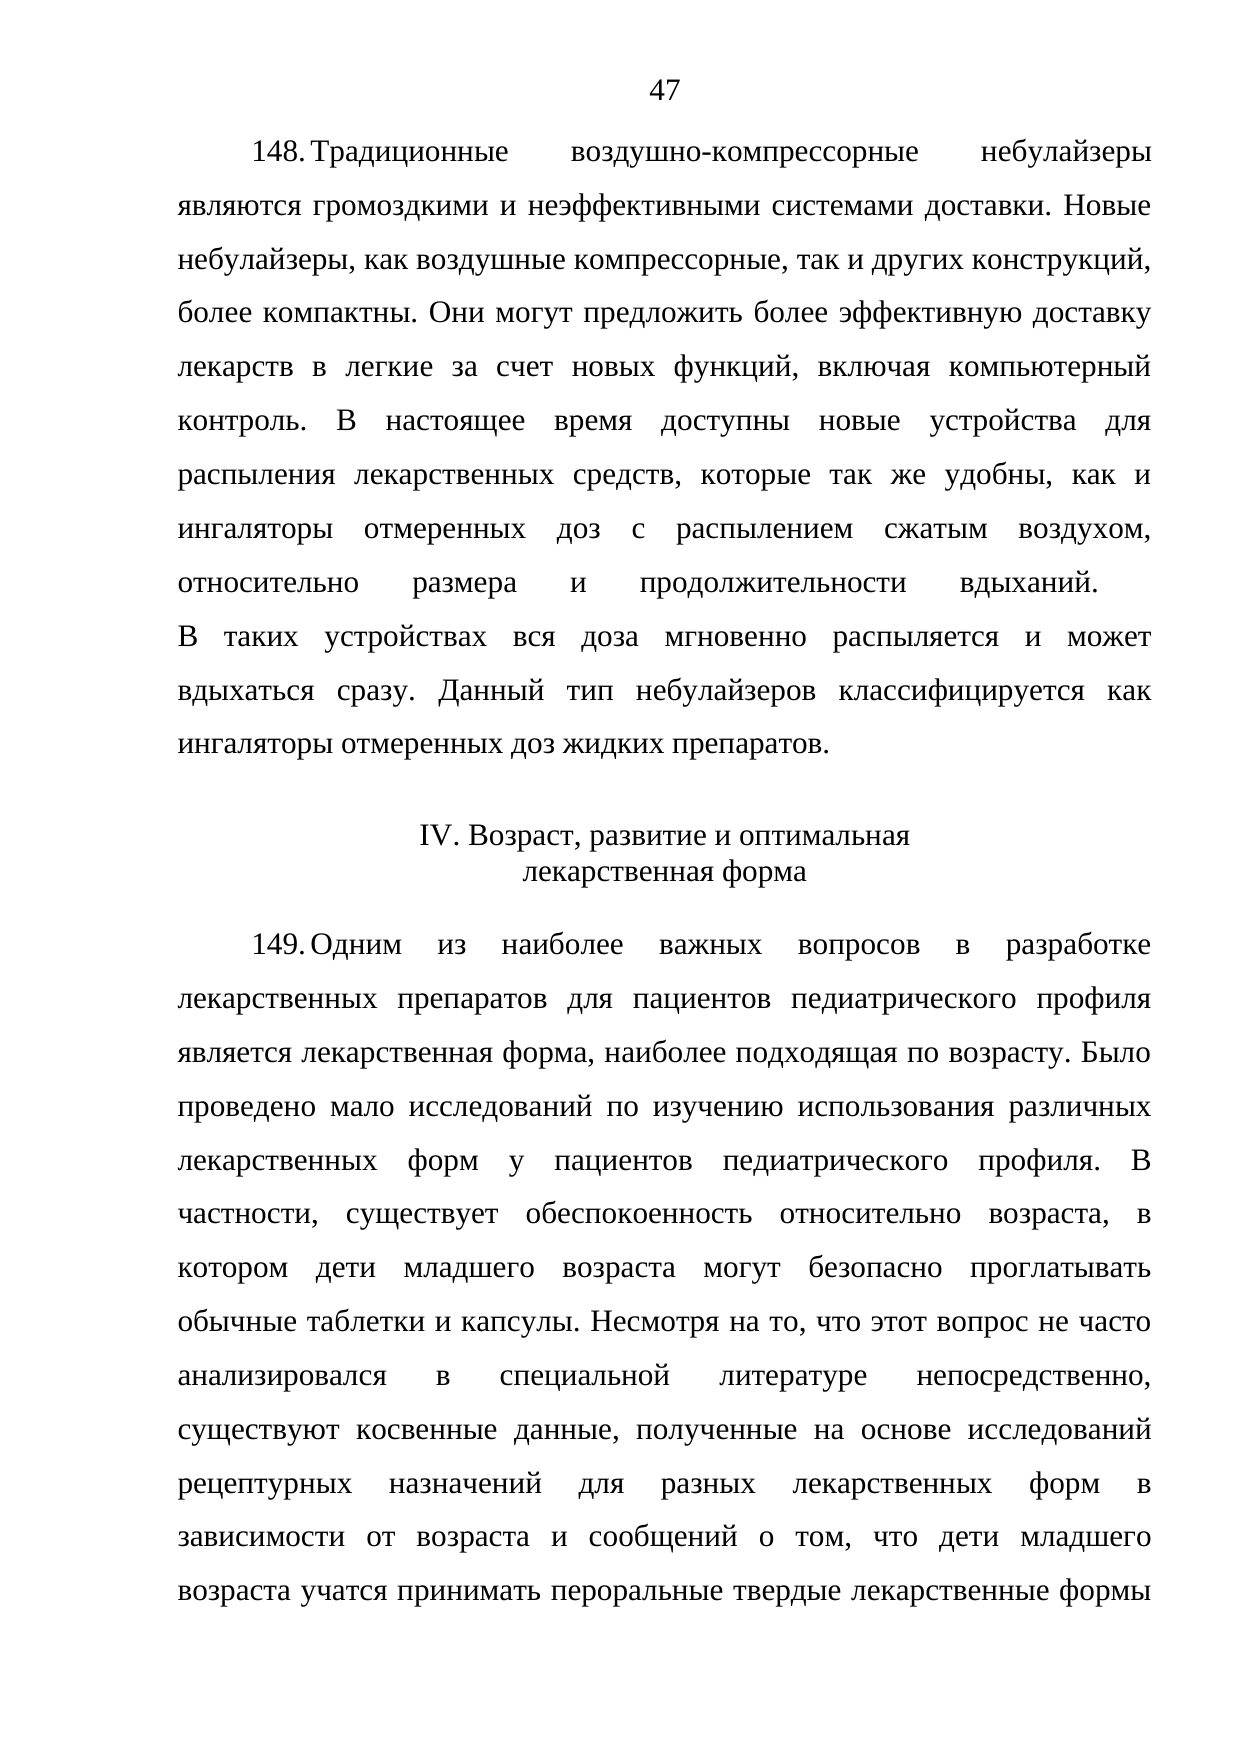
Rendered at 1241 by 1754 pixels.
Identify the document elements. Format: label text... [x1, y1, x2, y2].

text IV. Возраст, развитие и оптимальная лекарственная форма [177, 816, 1152, 888]
list Традиционные воздушно-компрессорные небулайзеры являются громоздкими и неэффективными системами доставки. Новые небулайзеры, как воздушные компрессорные, так и других конструкций, более компактны. Они могут предложить более эффективную доставку лекарств в легкие за счет новых функций, включая компьютерный контроль. В настоящее время доступны новые устройства для распыления лекарственных средств, которые так же удобны, как и ингаляторы отмеренных доз с распылением сжатым воздухом, относительно размера и продолжительности вдыханий. В таких устройствах вся доза мгновенно распыляется и может вдыхаться сразу. Данный тип небулайзеров классифицируется как ингаляторы отмеренных доз жидких препаратов. [177, 132, 1152, 761]
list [177, 925, 1152, 1607]
